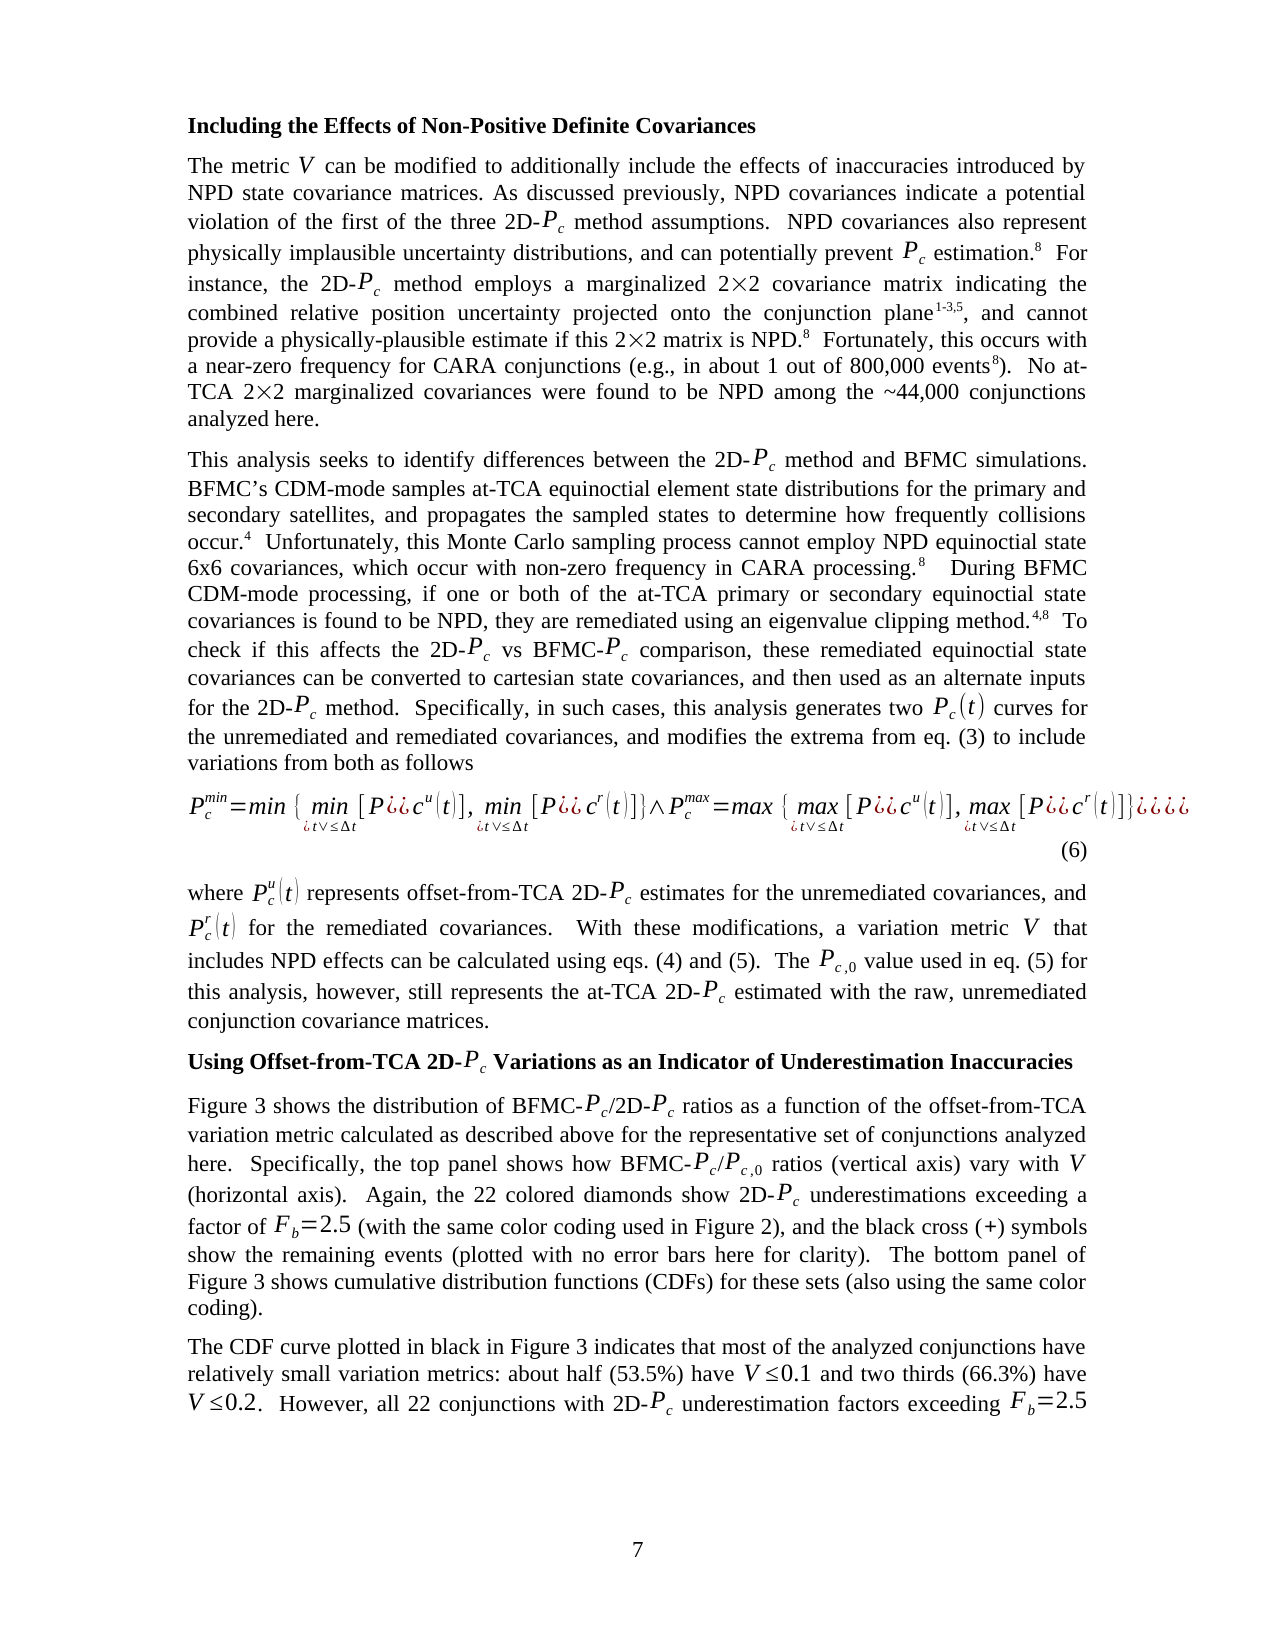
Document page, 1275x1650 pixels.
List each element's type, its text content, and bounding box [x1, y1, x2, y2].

text where represents offset-from-TCA 2D- estimates for the unremediated covariances, and for the remediated covariances. With these modifications, a variation metric that includes NPD effects can be calculated using eqs. (4) and (5). The value used in eq. (5) for this analysis, however, still represents the at-TCA 2D- estimated with the raw, unremediated conjunction covariance matrices. [187, 874, 1087, 1033]
text Using Offset-from-TCA 2D- Variations as an Indicator of Underestimation Inaccuracies [187, 1046, 1087, 1077]
text The metric can be modified to additionally include the effects of inaccuracies introduced by NPD state covariance matrices. As discussed previously, NPD covariances indicate a potential violation of the first of the three 2D- method assumptions. NPD covariances also represent physically implausible uncertainty distributions, and can potentially prevent estimation.8 For instance, the 2D- method employs a marginalized 22 covariance matrix indicating the combined relative position uncertainty projected onto the conjunction plane1-3,5, and cannot provide a physically-plausible estimate if this 22 matrix is NPD.8 Fortunately, this occurs with a near-zero frequency for CARA conjunctions (e.g., in about 1 out of 800,000 events8). No at-TCA 22 marginalized covariances were found to be NPD among the ~44,000 conjunctions analyzed here. [187, 151, 1087, 431]
text (6) [187, 788, 1087, 862]
text Figure 3 shows the distribution of BFMC-/2D- ratios as a function of the offset-from-TCA variation metric calculated as described above for the representative set of conjunctions analyzed here. Specifically, the top panel shows how BFMC-/ ratios (vertical axis) vary with (horizontal axis). Again, the 22 colored diamonds show 2D- underestimations exceeding a factor of (with the same color coding used in Figure 2), and the black cross (+) symbols show the remaining events (plotted with no error bars here for clarity). The bottom panel of Figure 3 shows cumulative distribution functions (CDFs) for these sets (also using the same color coding). [187, 1090, 1087, 1321]
text Including the Effects of Non-Positive Definite Covariances [187, 112, 1087, 139]
text This analysis seeks to identify differences between the 2D- method and BFMC simulations. BFMC’s CDM-mode samples at-TCA equinoctial element state distributions for the primary and secondary satellites, and propagates the sampled states to determine how frequently collisions occur.4 Unfortunately, this Monte Carlo sampling process cannot employ NPD equinoctial state 6x6 covariances, which occur with non-zero frequency in CARA processing.8 During BFMC CDM-mode processing, if one or both of the at-TCA primary or secondary equinoctial state covariances is found to be NPD, they are remediated using an eigenvalue clipping method.4,8 To check if this affects the 2D- vs BFMC- comparison, these remediated equinoctial state covariances can be converted to cartesian state covariances, and then used as an alternate inputs for the 2D- method. Specifically, in such cases, this analysis generates two curves for the unremediated and remediated covariances, and modifies the extrema from eq. (3) to include variations from both as follows [187, 444, 1087, 776]
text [187, 1333, 1087, 1418]
